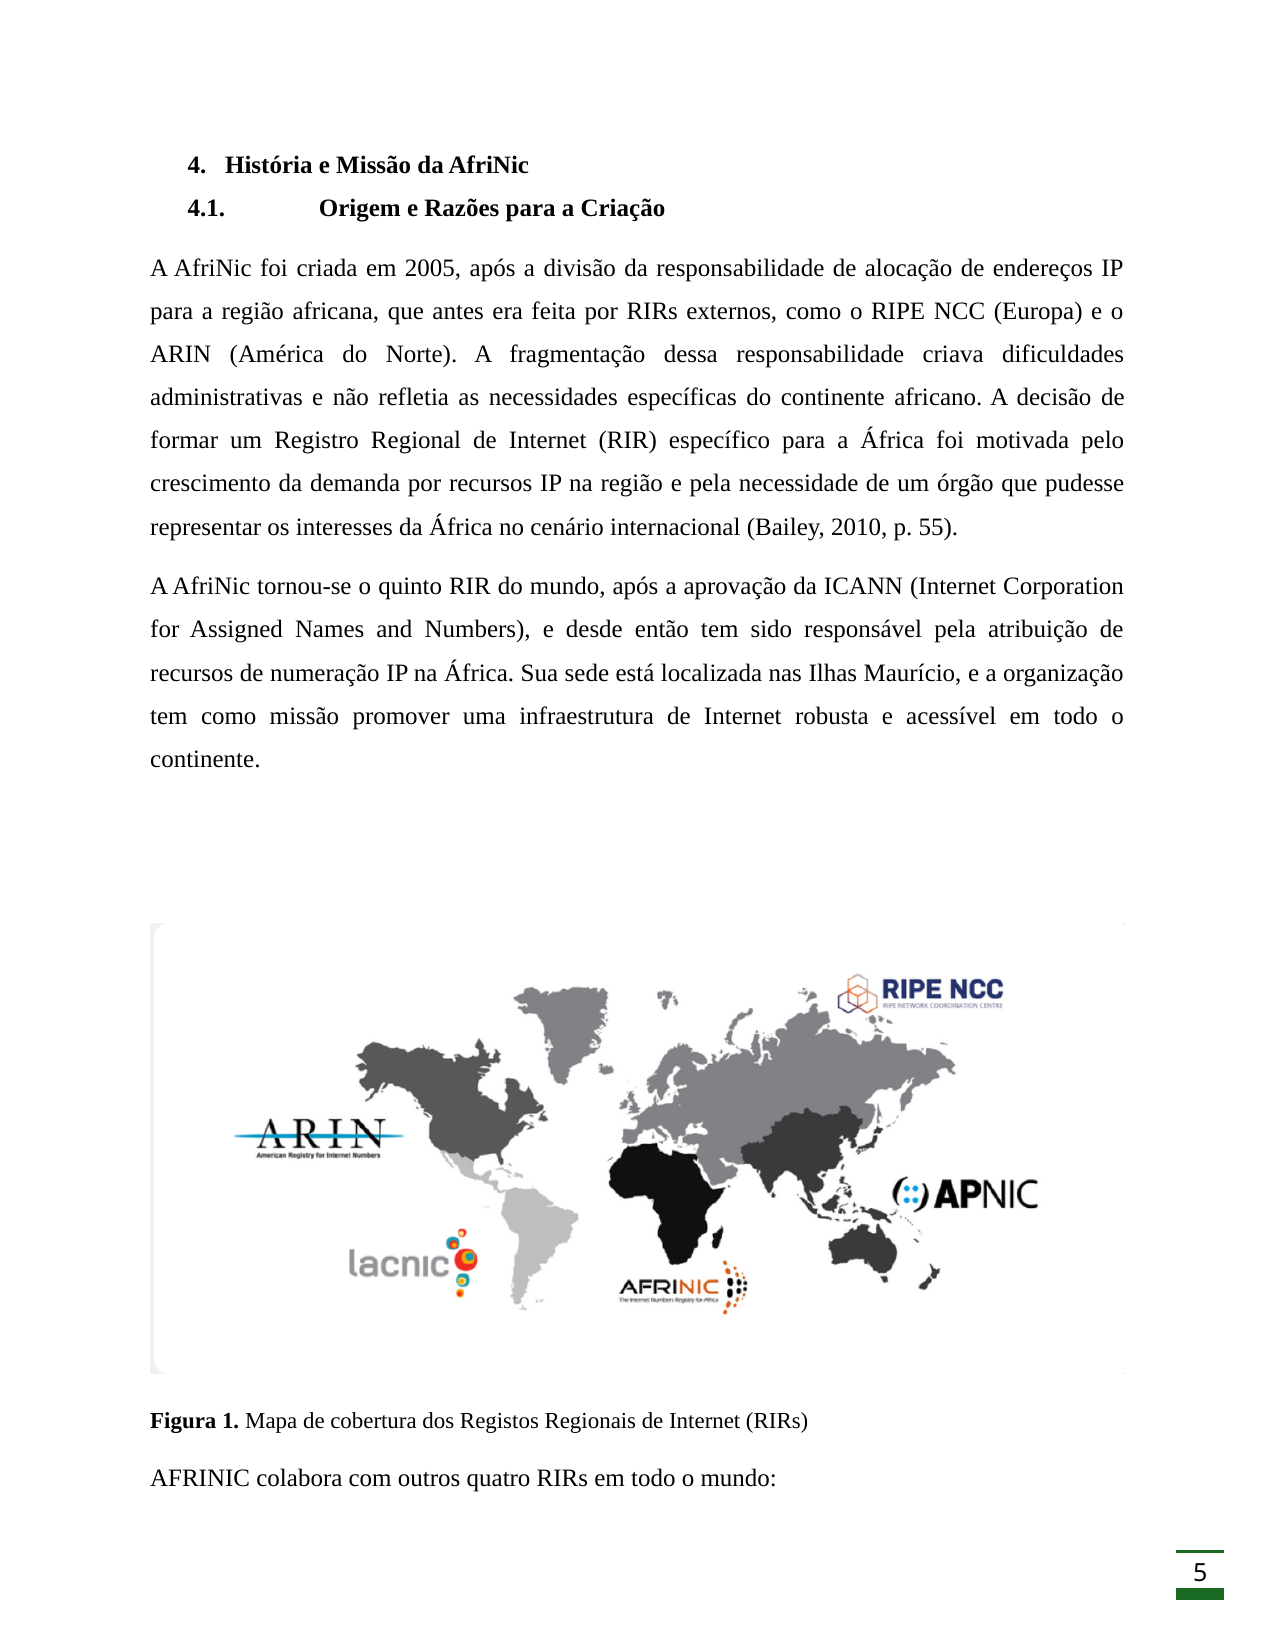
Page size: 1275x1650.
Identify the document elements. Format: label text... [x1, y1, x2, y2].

text Figura 1. Mapa de cobertura dos Registos Regionais de Internet (RIRs) [150, 1407, 1125, 1433]
list Origem e Razões para a Criação [187, 193, 1125, 222]
picture [150, 923, 1125, 1374]
list História e Missão da AfriNic [187, 150, 1125, 179]
text AFRINIC colabora com outros quatro RIRs em todo o mundo: [150, 1463, 1125, 1492]
text A AfriNic foi criada em 2005, após a divisão da responsabilidade de alocação de endereços IP para a região africana, que antes era feita por RIRs externos, como o RIPE NCC (Europa) e o ARIN (América do Norte). A fragmentação dessa responsabilidade criava dificuldades administrativas e não refletia as necessidades específicas do continente africano. A decisão de formar um Registro Regional de Internet (RIR) específico para a África foi motivada pelo crescimento da demanda por recursos IP na região e pela necessidade de um órgão que pudesse representar os interesses da África no cenário internacional (Bailey, 2010, p. 55). [150, 253, 1125, 540]
text A AfriNic tornou-se o quinto RIR do mundo, após a aprovação da ICANN (Internet Corporation for Assigned Names and Numbers), e desde então tem sido responsável pela atribuição de recursos de numeração IP na África. Sua sede está localizada nas Ilhas Maurício, e a organização tem como missão promover uma infraestrutura de Internet robusta e acessível em todo o continente. [150, 571, 1125, 773]
